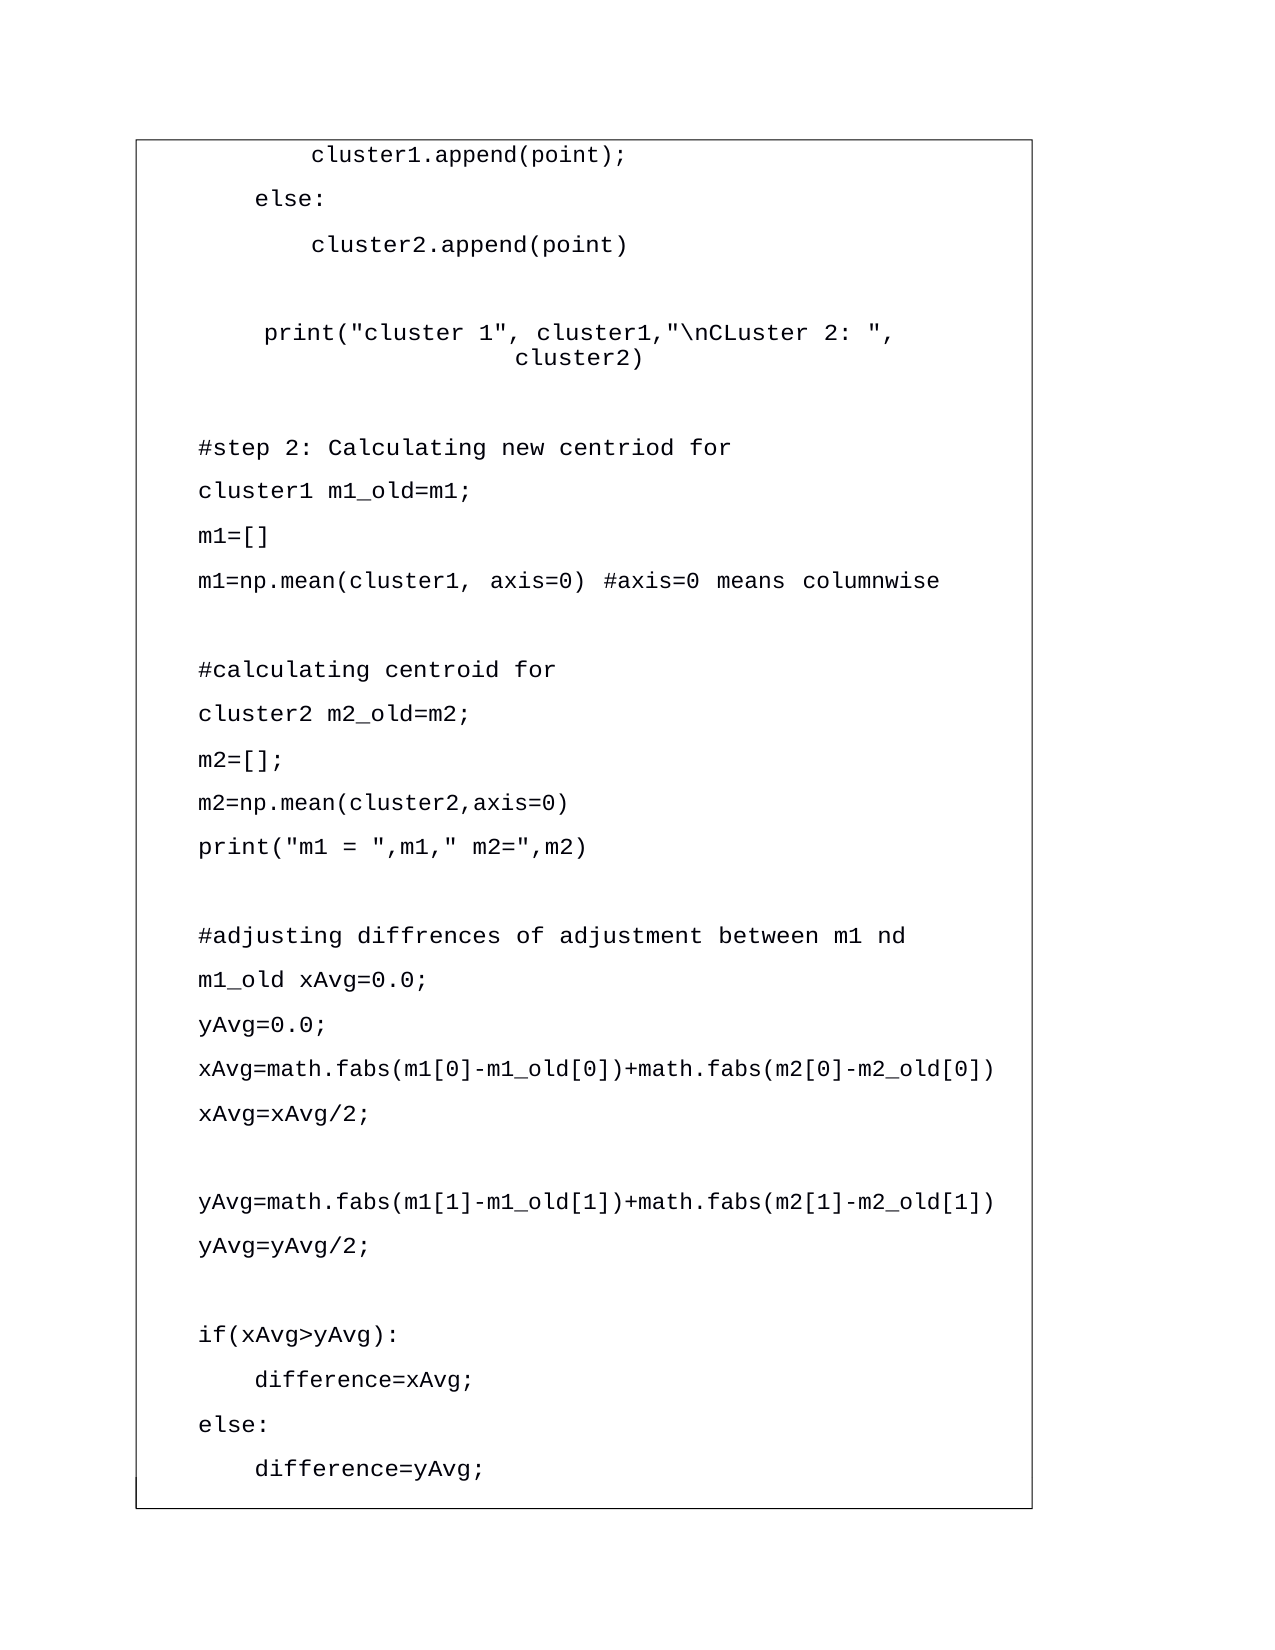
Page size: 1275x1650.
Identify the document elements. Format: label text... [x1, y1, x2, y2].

text print("cluster 1", cluster1,"\nCLuster 2: ", cluster2) [197, 321, 962, 373]
text xAvg=math.fabs(m1[0]-m1_old[0])+math.fabs(m2[0]-m2_old[0]) xAvg=xAvg/2; [198, 1057, 1119, 1128]
text m2=[]; [198, 747, 1119, 772]
text #calculating centroid for cluster2 m2_old=m2; [198, 658, 679, 728]
text cluster2.append(point) [311, 232, 1119, 258]
text m1=np.mean(cluster1, axis=0) #axis=0 means columnwise [198, 569, 1119, 595]
text difference=yAvg; [254, 1457, 1119, 1483]
text else: [198, 1412, 1119, 1438]
text #step 2: Calculating new centriod for cluster1 m1_old=m1; [198, 436, 856, 506]
text if(xAvg>yAvg): difference=xAvg; [198, 1324, 481, 1394]
text yAvg=0.0; [198, 1013, 1119, 1039]
text m2=np.mean(cluster2,axis=0) print("m1 = ",m1," m2=",m2) [198, 791, 679, 861]
text cluster1.append(point); else: [254, 143, 679, 214]
text m1=[] [198, 525, 1119, 551]
text yAvg=math.fabs(m1[1]-m1_old[1])+math.fabs(m2[1]-m2_old[1]) yAvg=yAvg/2; [198, 1191, 1119, 1261]
text #adjusting diffrences of adjustment between m1 nd m1_old xAvg=0.0; [198, 924, 999, 994]
